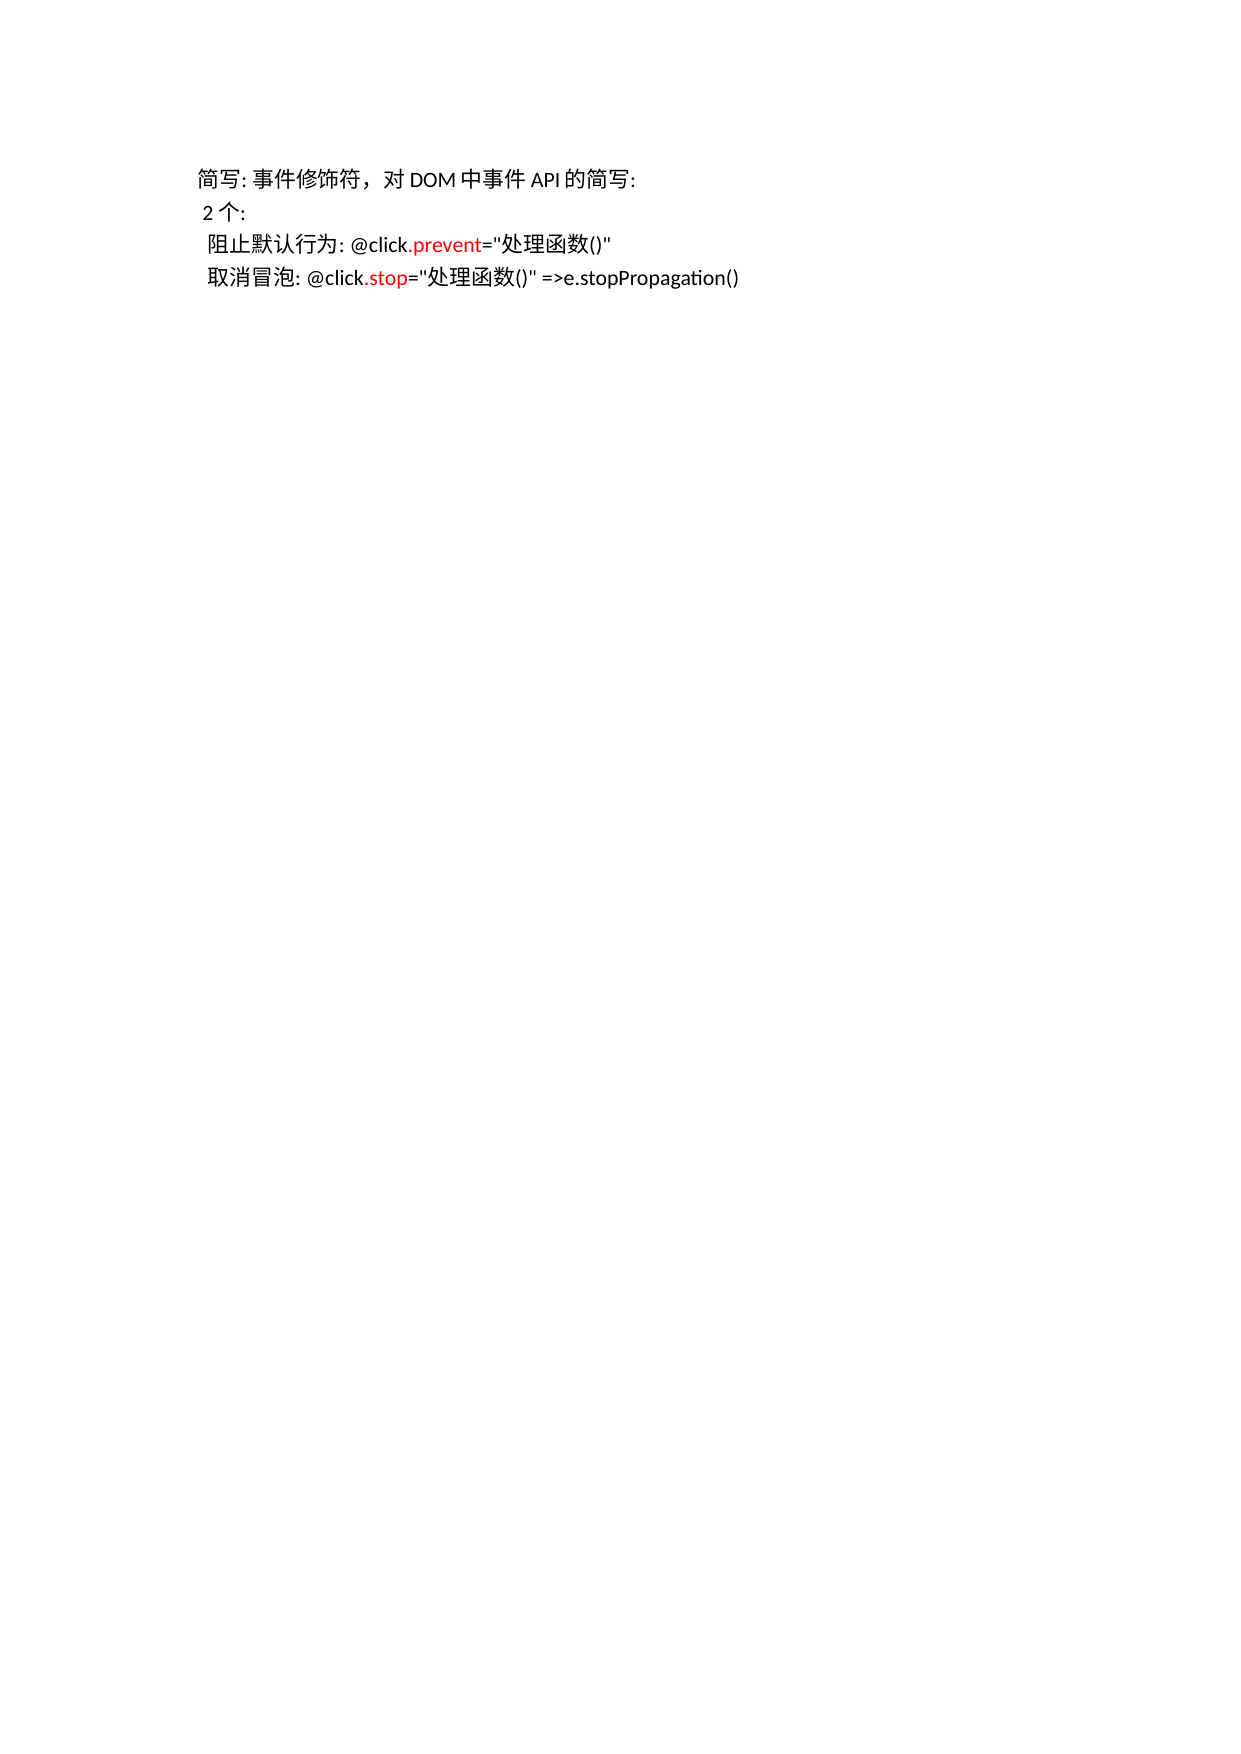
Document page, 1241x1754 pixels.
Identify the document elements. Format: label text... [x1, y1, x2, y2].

text 2个: [187, 194, 1053, 227]
text 阻止默认行为: @click.prevent="处理函数()" [187, 227, 1053, 259]
text 取消冒泡: @click.stop="处理函数()" =>e.stopPropagation() [187, 259, 1053, 292]
text 简写: 事件修饰符，对DOM中事件API的简写: [187, 162, 1053, 194]
